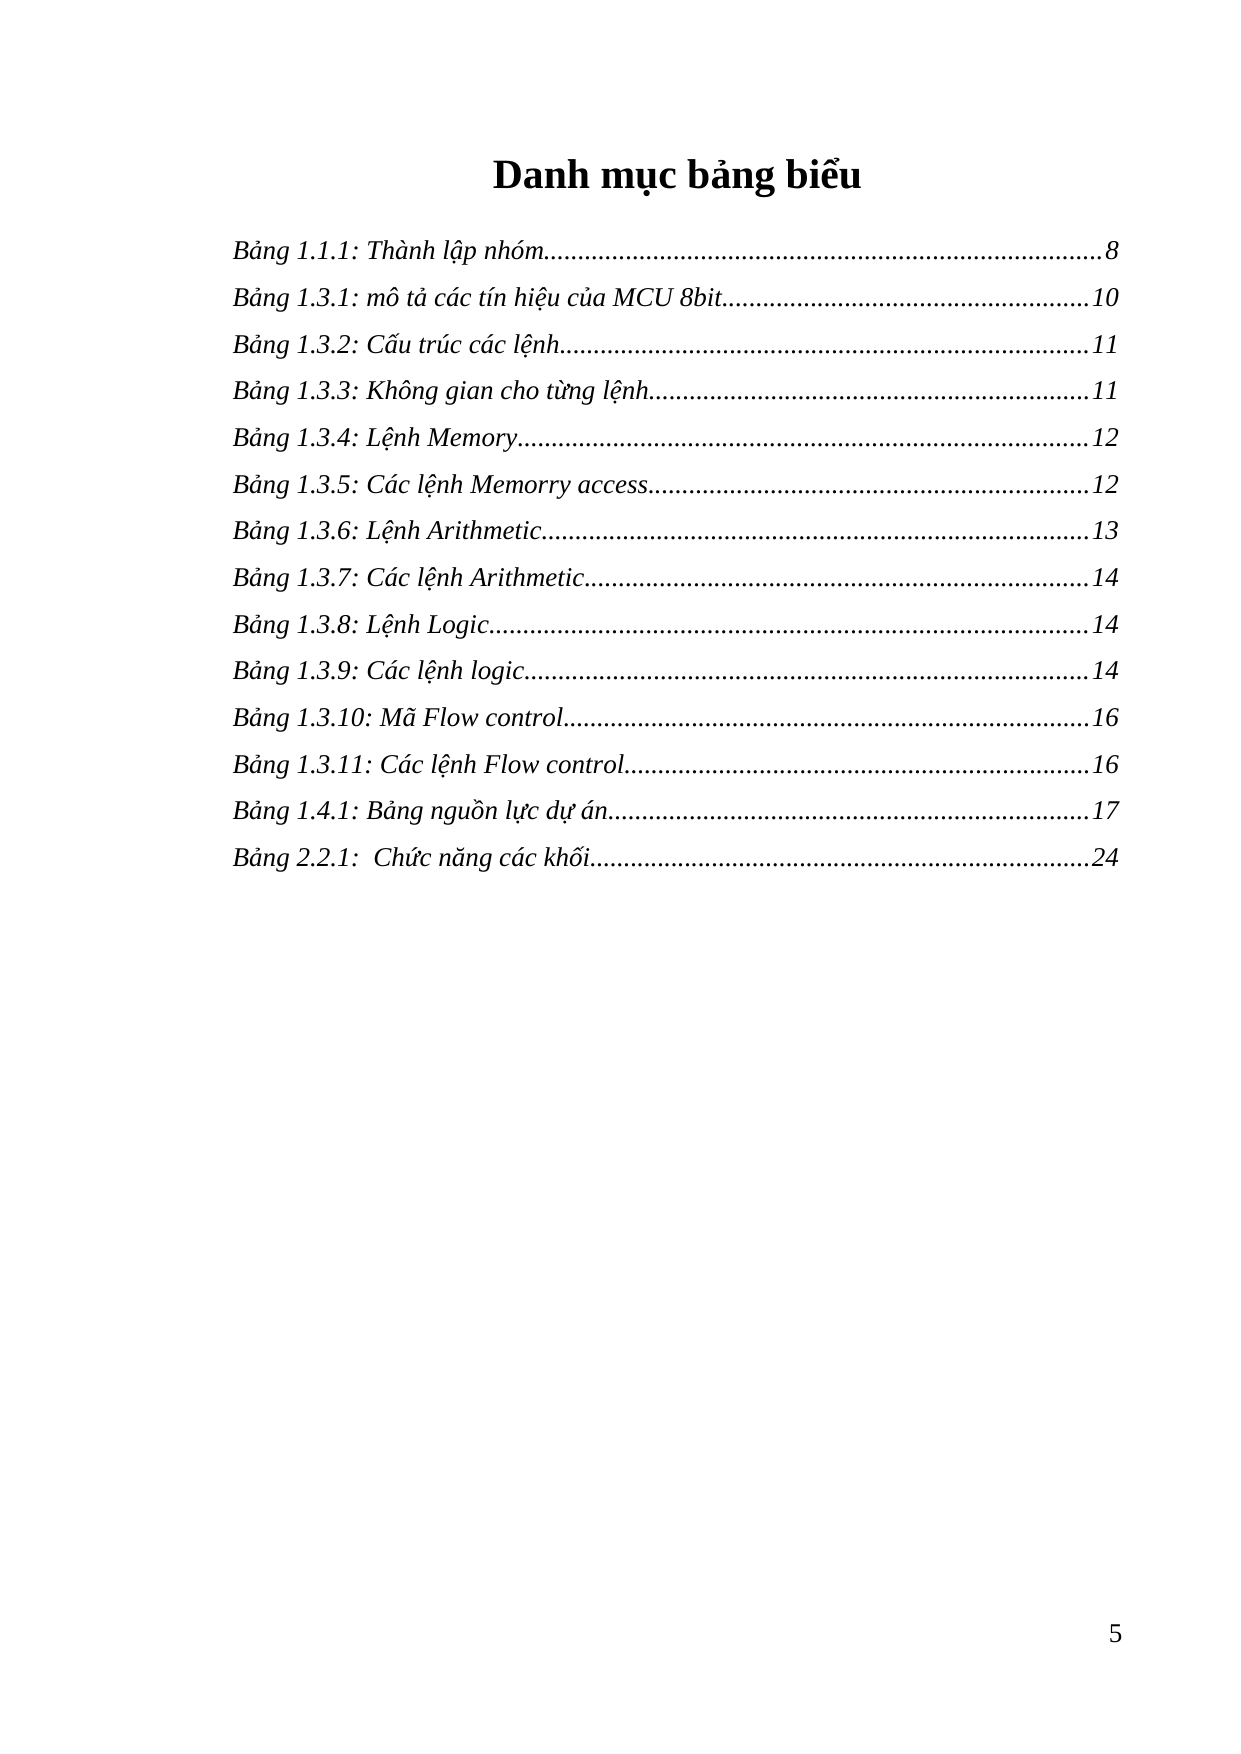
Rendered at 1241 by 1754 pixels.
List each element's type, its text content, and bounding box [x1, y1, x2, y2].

text Bảng 1.3.2: Cấu trúc các lệnh 11 [187, 328, 1122, 359]
text Bảng 1.3.1: mô tả các tín hiệu của MCU 8bit 10 [187, 281, 1122, 312]
text Bảng 1.3.7: Các lệnh Arithmetic 14 [187, 561, 1122, 592]
text Danh mục bảng biểu [187, 150, 1122, 198]
text Bảng 1.3.8: Lệnh Logic 14 [187, 608, 1122, 639]
text Bảng 1.3.3: Không gian cho từng lệnh 11 [187, 374, 1122, 406]
text Bảng 2.2.1: Chức năng các khối 24 [187, 841, 1122, 872]
text Bảng 1.3.11: Các lệnh Flow control 16 [187, 748, 1122, 779]
text Bảng 1.1.1: Thành lập nhóm 8 [187, 234, 1122, 266]
text Bảng 1.3.10: Mã Flow control 16 [187, 701, 1122, 732]
text Bảng 1.3.9: Các lệnh logic 14 [187, 654, 1122, 686]
text Bảng 1.3.6: Lệnh Arithmetic 13 [187, 514, 1122, 546]
text Bảng 1.3.5: Các lệnh Memorry access 12 [187, 468, 1122, 499]
text Bảng 1.4.1: Bảng nguồn lực dự án 17 [187, 794, 1122, 826]
text Bảng 1.3.4: Lệnh Memory 12 [187, 421, 1122, 452]
